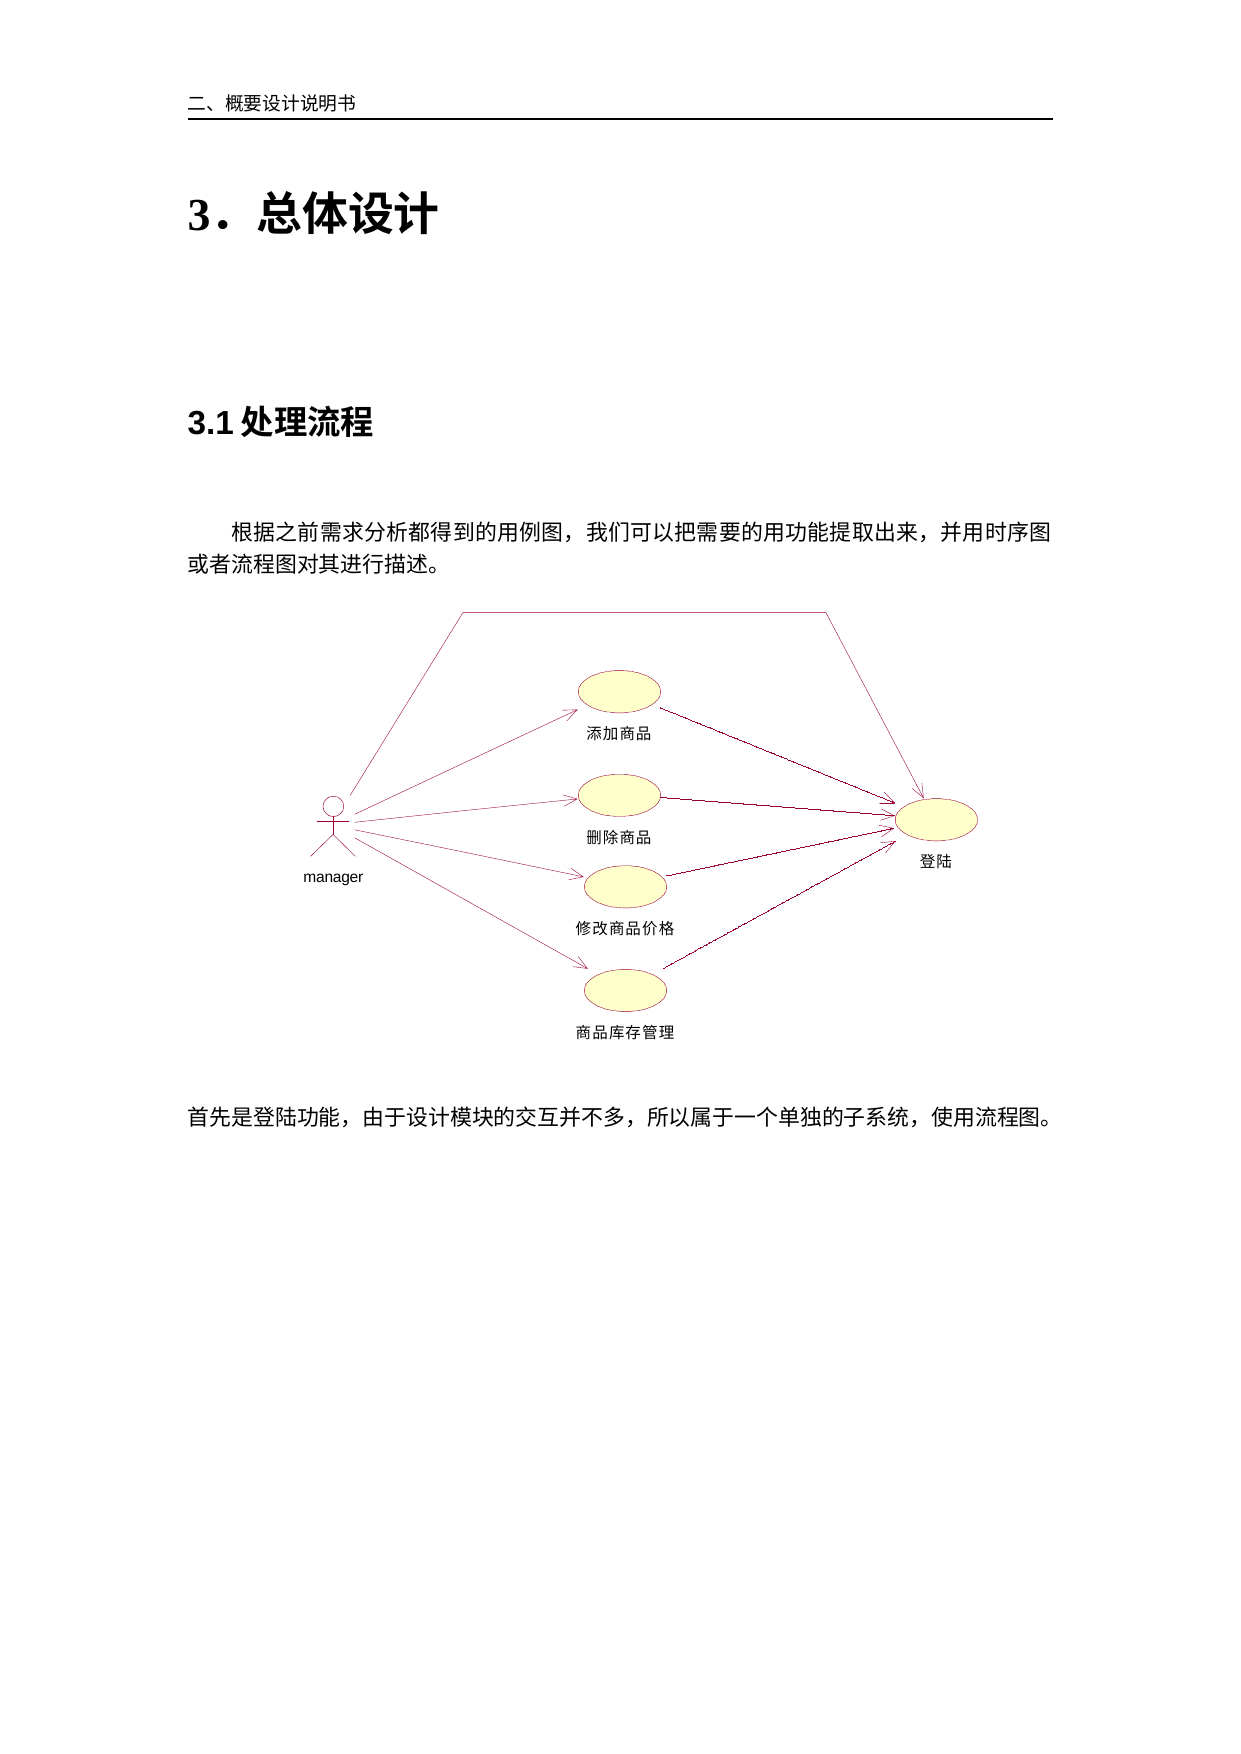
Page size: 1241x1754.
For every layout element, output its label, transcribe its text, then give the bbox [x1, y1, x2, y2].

text 根据之前需求分析都得到的用例图，我们可以把需要的用功能提取出来，并用时序图或者流程图对其进行描述。 [187, 514, 1053, 579]
text 首先是登陆功能，由于设计模块的交互并不多，所以属于一个单独的子系统，使用流程图。 [187, 1099, 1053, 1132]
subtitle 3.1处理流程 [187, 387, 1053, 452]
subtitle 3．总体设计 [187, 162, 1053, 259]
